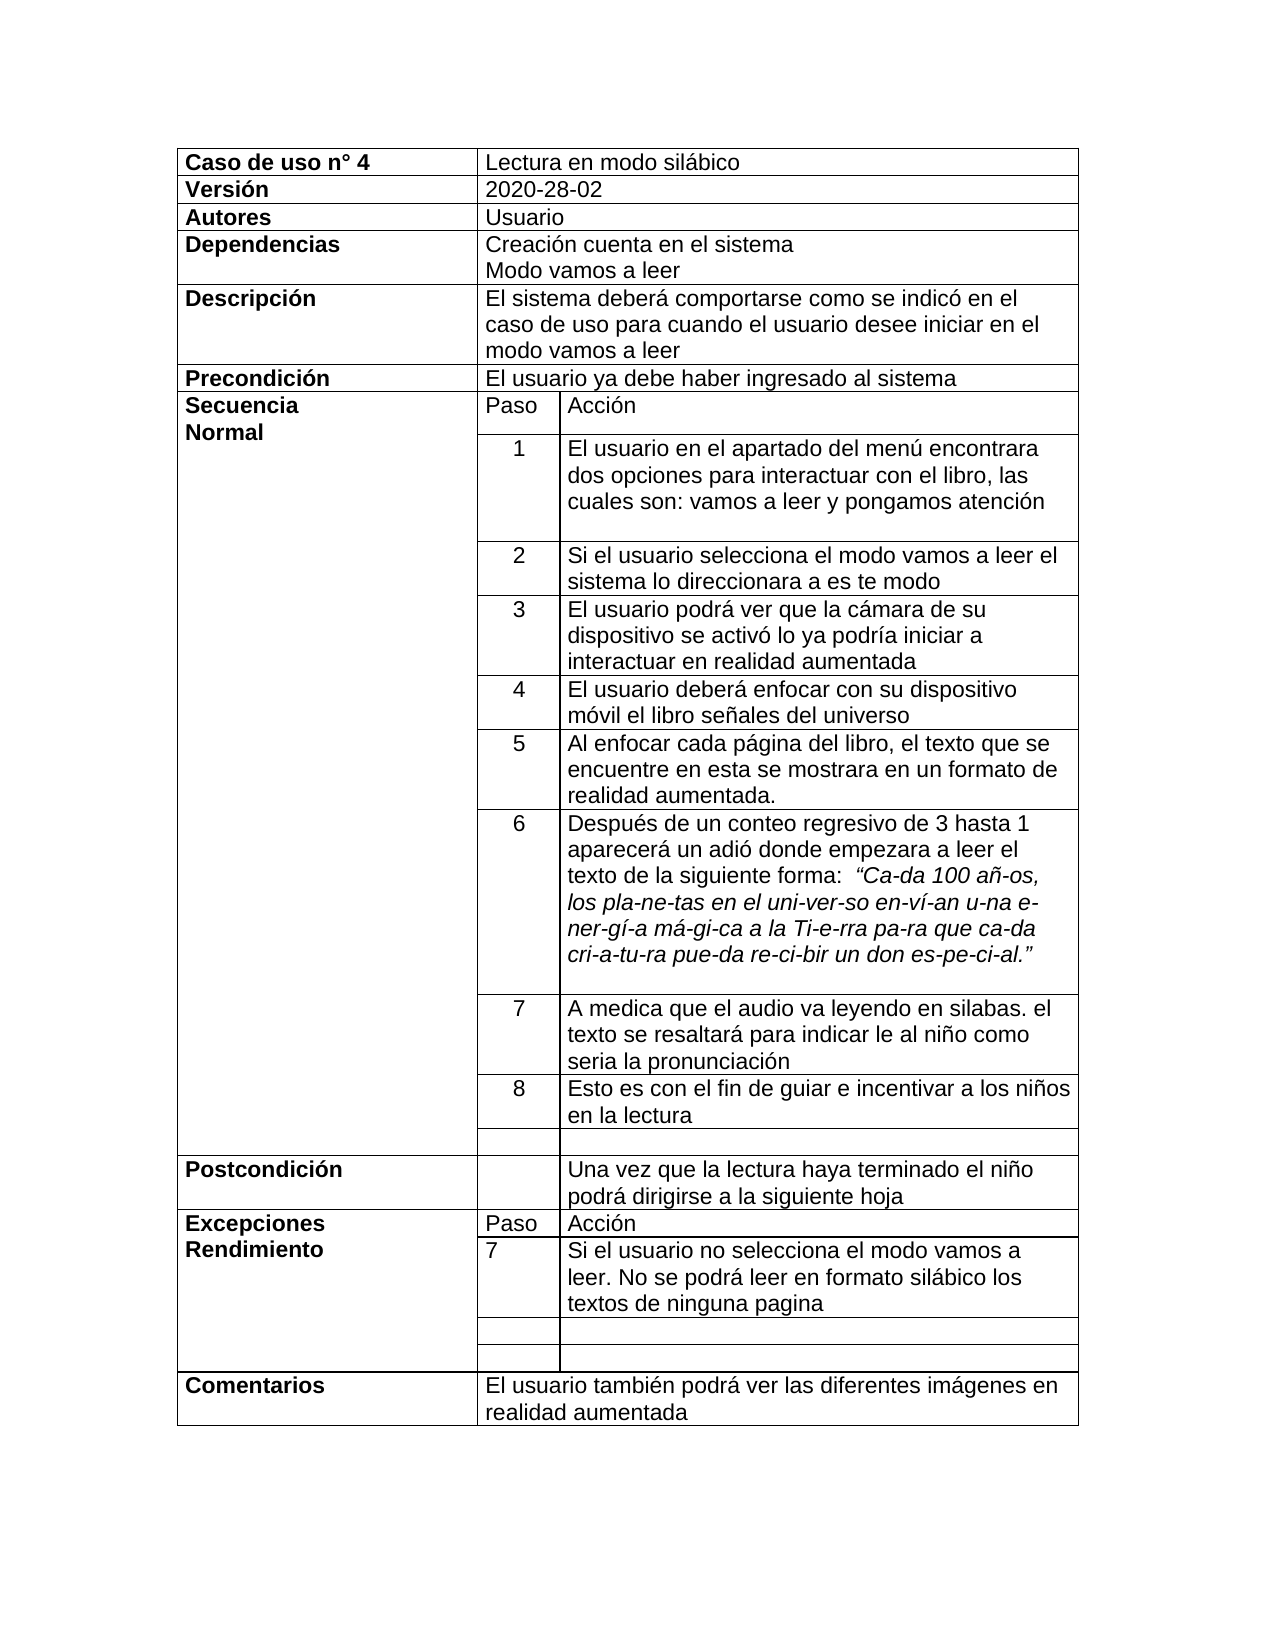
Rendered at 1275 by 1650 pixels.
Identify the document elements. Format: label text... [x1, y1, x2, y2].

table_cell Usuario [478, 204, 1078, 230]
table_cell El usuario ya debe haber ingresado al sistema [478, 365, 1078, 391]
table_cell 2020-28-02 [478, 176, 1078, 202]
table_cell Precondición [178, 365, 477, 391]
table_cell Creación cuenta en el sistema Modo vamos a leer [478, 231, 1078, 283]
table_cell [561, 1129, 1078, 1155]
table_cell Si el usuario no selecciona el modo vamos a leer. No se podrá leer en formato silábico los textos de ninguna pagina [561, 1238, 1078, 1317]
table_cell Secuencia Normal [178, 392, 477, 1155]
table_cell 7 [478, 1238, 559, 1317]
table_cell Versión [178, 176, 477, 202]
table_cell Acción [561, 1210, 1078, 1236]
table_cell 8 [478, 1075, 559, 1128]
table_cell 4 [478, 676, 559, 728]
table_cell [561, 1318, 1078, 1344]
table_cell El usuario en el apartado del menú encontrara dos opciones para interactuar con el libro, las cuales son: vamos a leer y pongamos atención [561, 435, 1078, 541]
table_cell El sistema deberá comportarse como se indicó en el caso de uso para cuando el usuario desee iniciar en el modo vamos a leer [478, 285, 1078, 364]
table_cell [478, 1129, 559, 1155]
table_cell Una vez que la lectura haya terminado el niño podrá dirigirse a la siguiente hoja [561, 1156, 1078, 1209]
table_cell 6 [478, 810, 559, 994]
table_cell Excepciones Rendimiento [178, 1210, 477, 1371]
table_cell [478, 1318, 559, 1344]
table_cell Postcondición [178, 1156, 477, 1209]
table_header Lectura en modo silábico [478, 149, 1078, 175]
table_cell Si el usuario selecciona el modo vamos a leer el sistema lo direccionara a es te modo [561, 542, 1078, 594]
table_cell Descripción [178, 285, 477, 364]
table_header Caso de uso n° 4 [178, 149, 477, 175]
table_cell Comentarios [178, 1373, 477, 1425]
table_cell 5 [478, 730, 559, 808]
table_cell Dependencias [178, 231, 477, 283]
table_cell [561, 1345, 1078, 1371]
table_cell El usuario deberá enfocar con su dispositivo móvil el libro señales del universo [561, 676, 1078, 728]
table_cell Autores [178, 204, 477, 230]
table_cell 2 [478, 542, 559, 594]
table_cell Esto es con el fin de guiar e incentivar a los niños en la lectura [561, 1075, 1078, 1128]
table_cell Después de un conteo regresivo de 3 hasta 1 aparecerá un adió donde empezara a leer el texto de la siguiente forma: “Ca-da 100 añ-os, los pla-ne-tas en el uni-ver-so en-ví-an u-na e-ner-gí-a má-gi-ca a la Ti-e-rra pa-ra que ca-da cri-a-tu-ra pue-da re-ci-bir un don es-pe-ci-al.” [561, 810, 1078, 994]
table_cell [478, 1345, 559, 1371]
table_cell El usuario podrá ver que la cámara de su dispositivo se activó lo ya podría iniciar a interactuar en realidad aumentada [561, 596, 1078, 675]
table_cell Paso [478, 1210, 559, 1236]
table_cell Paso [478, 392, 559, 434]
table_cell 1 [478, 435, 559, 541]
table_cell Acción [561, 392, 1078, 434]
table_cell 7 [478, 995, 559, 1074]
table_cell A medica que el audio va leyendo en silabas. el texto se resaltará para indicar le al niño como seria la pronunciación [561, 995, 1078, 1074]
table_cell [478, 1156, 559, 1209]
table_cell El usuario también podrá ver las diferentes imágenes en realidad aumentada [478, 1373, 1078, 1425]
table_cell 3 [478, 596, 559, 675]
table_cell Al enfocar cada página del libro, el texto que se encuentre en esta se mostrara en un formato de realidad aumentada. [561, 730, 1078, 808]
